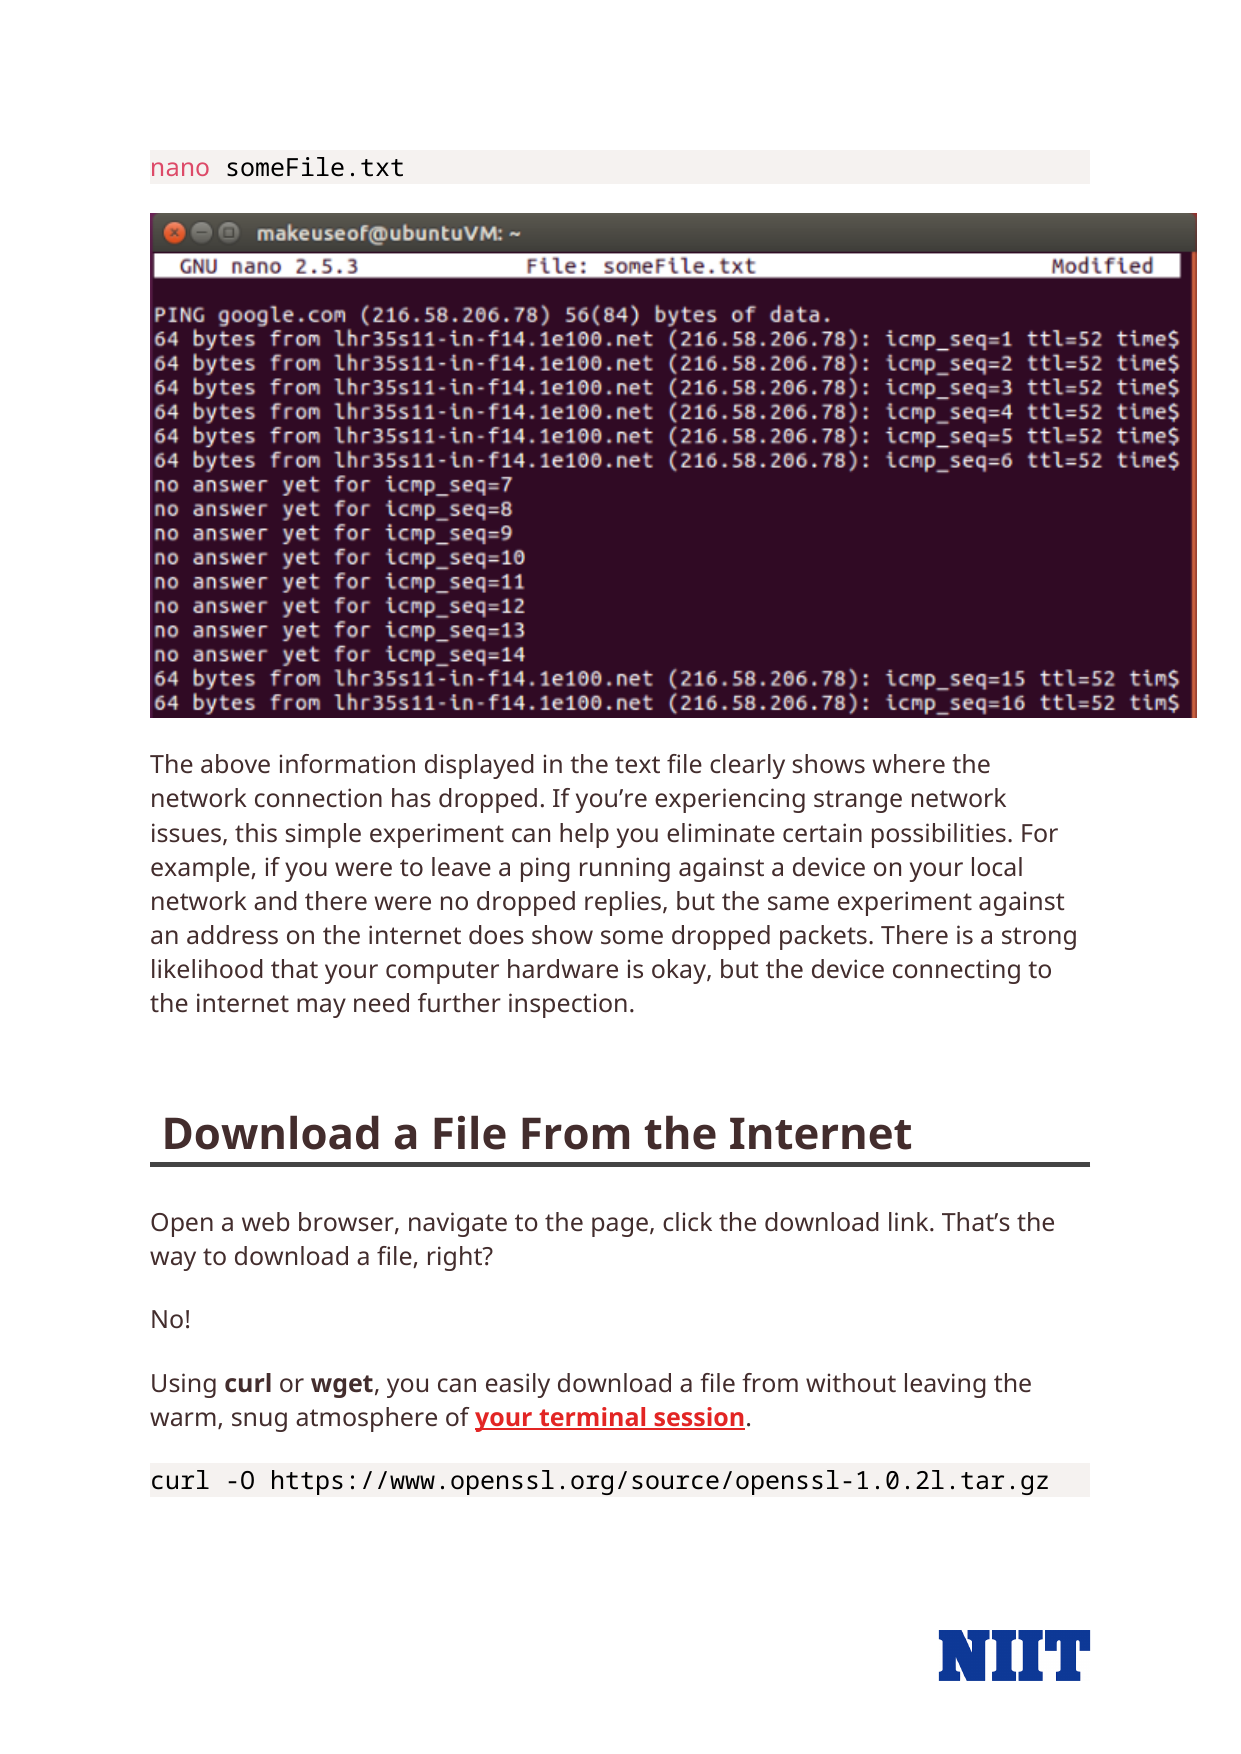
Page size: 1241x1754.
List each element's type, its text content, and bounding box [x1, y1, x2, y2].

subtitle Download a File From the Internet [150, 1103, 1090, 1162]
text nano someFile.txt [150, 150, 1090, 184]
text The above information displayed in the text file clearly shows where the network connection has dropped. If you’re experiencing strange network issues, this simple experiment can help you eliminate certain possibilities. For example, if you were to leave a ping running against a device on your local network and there were no dropped replies, but the same experiment against an address on the internet does show some dropped packets. There is a strong likelihood that your computer hardware is okay, but the device connecting to the internet may need further inspection. [150, 747, 1090, 1019]
text Open a web browser, navigate to the page, click the download link. That’s the way to download a file, right? [150, 1205, 1090, 1273]
text No! [150, 1302, 1090, 1336]
picture [150, 213, 1197, 718]
picture [938, 1630, 1091, 1681]
text Using curl or wget, you can easily download a file from without leaving the warm, snug atmosphere of your terminal session. [150, 1365, 1090, 1433]
text curl -O https://www.openssl.org/source/openssl-1.0.2l.tar.gz [150, 1463, 1090, 1497]
